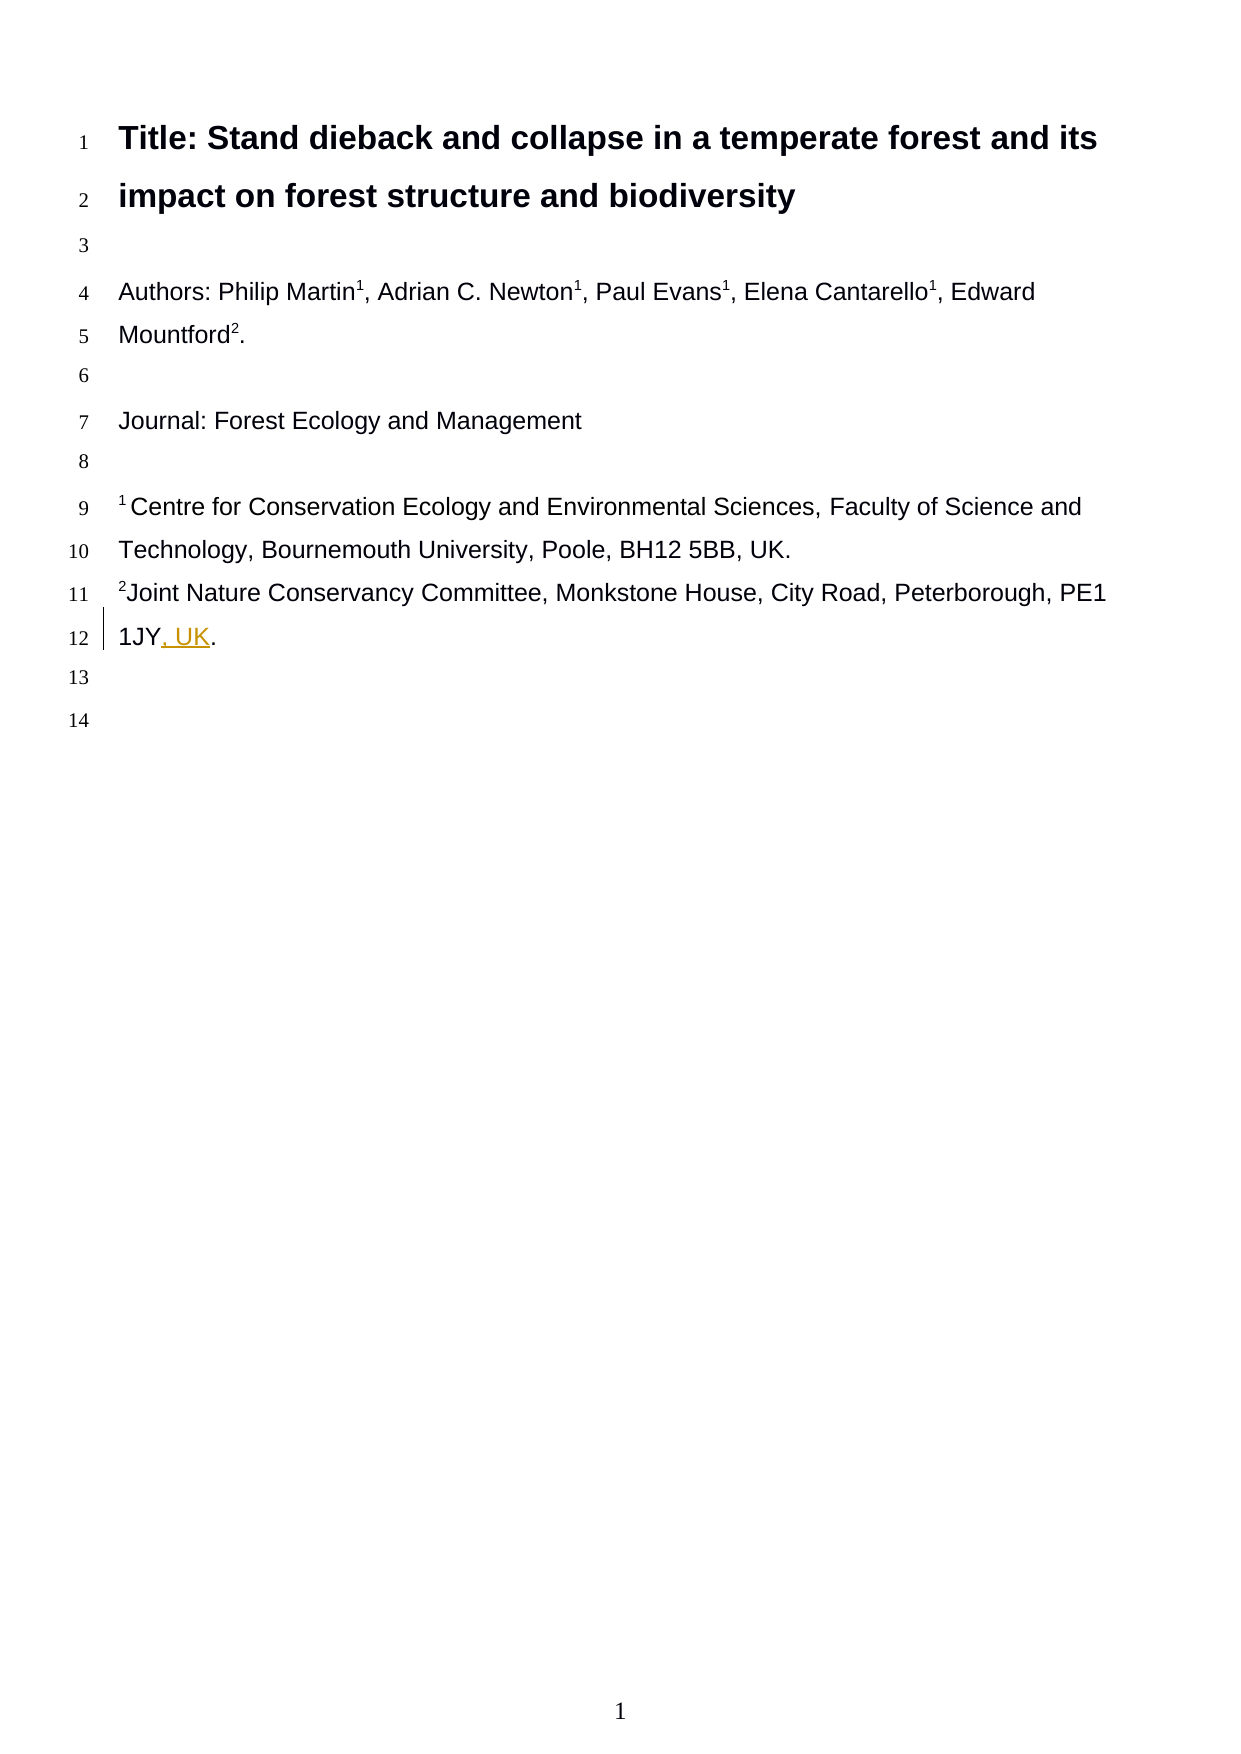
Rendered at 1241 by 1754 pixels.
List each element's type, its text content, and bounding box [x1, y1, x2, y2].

text Authors: Philip Martin1, Adrian C. Newton1, Paul Evans1, Elena Cantarello1, Edward Mountford2. [118, 276, 1122, 348]
text 2Joint Nature Conservancy Committee, Monkstone House, City Road, Peterborough, PE1 1JY. [118, 578, 1122, 650]
text 1 Centre for Conservation Ecology and Environmental Sciences, Faculty of Science and Technology, Bournemouth University, Poole, BH12 5BB, UK. [118, 492, 1122, 564]
text Journal: Forest Ecology and Management [118, 406, 1122, 434]
text Title: Stand dieback and collapse in a temperate forest and its impact on forest structure and biodiversity [118, 118, 1122, 214]
